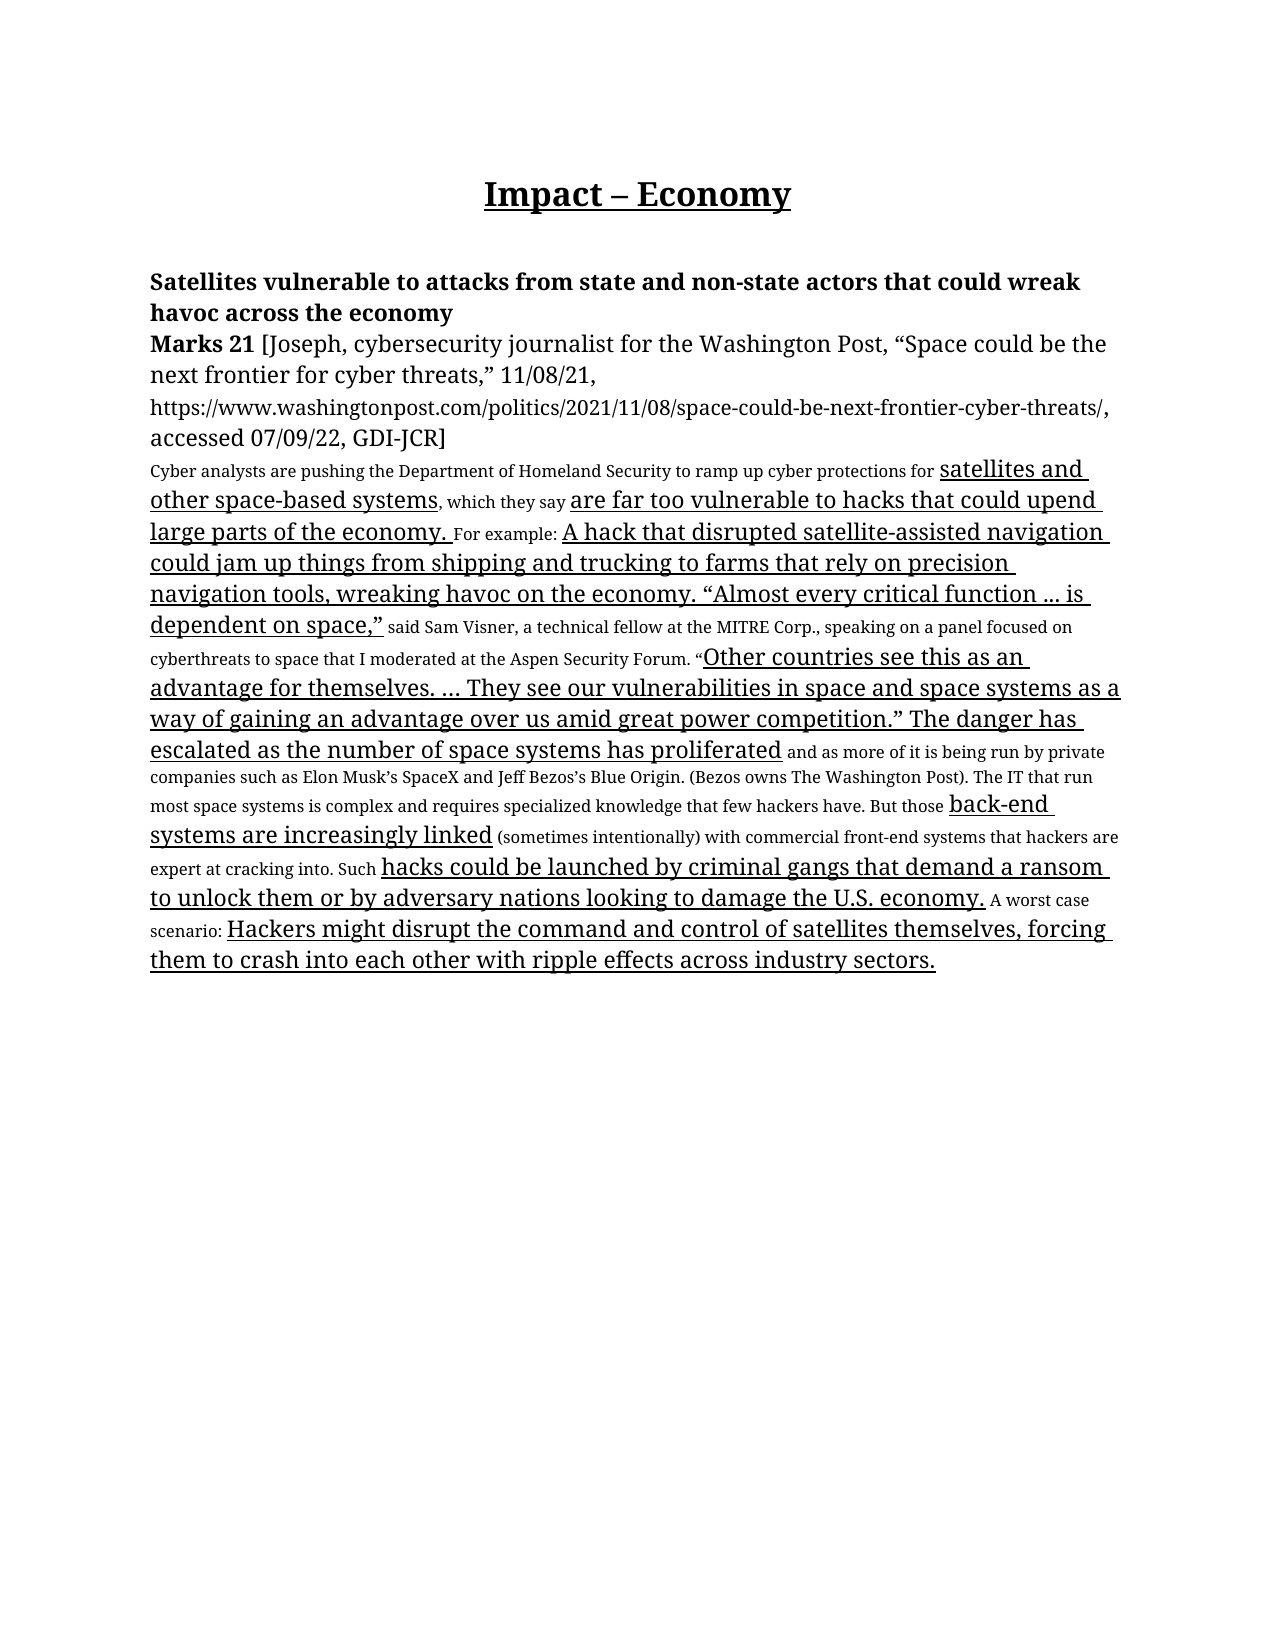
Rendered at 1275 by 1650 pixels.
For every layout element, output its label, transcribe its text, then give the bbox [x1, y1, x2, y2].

subtitle Impact – Economy [150, 171, 1125, 216]
text Marks 21 [Joseph, cybersecurity journalist for the Washington Post, “Space could be the next frontier for cyber threats,” 11/08/21, https://www.washingtonpost.com/politics/2021/11/08/space-could-be-next-frontier-cyber-threats/, accessed 07/09/22, GDI-JCR] [150, 328, 1125, 453]
subtitle Satellites vulnerable to attacks from state and non-state actors that could wreak havoc across the economy [150, 266, 1125, 328]
text Cyber analysts are pushing the Department of Homeland Security to ramp up cyber protections for satellites and other space-based systems, which they say are far too vulnerable to hacks that could upend large parts of the economy. For example: A hack that disrupted satellite-assisted navigation could jam up things from shipping and trucking to farms that rely on precision navigation tools, wreaking havoc on the economy. “Almost every critical function ... is dependent on space,” said Sam Visner, a technical fellow at the MITRE Corp., speaking on a panel focused on cyberthreats to space that I moderated at the Aspen Security Forum. “Other countries see this as an advantage for themselves. … They see our vulnerabilities in space and space systems as a way of gaining an advantage over us amid great power competition.” The danger has escalated as the number of space systems has proliferated and as more of it is being run by private companies such as Elon Musk’s SpaceX and Jeff Bezos’s Blue Origin. (Bezos owns The Washington Post). The IT that run most space systems is complex and requires specialized knowledge that few hackers have. But those back-end systems are increasingly linked (sometimes intentionally) with commercial front-end systems that hackers are expert at cracking into. Such hacks could be launched by criminal gangs that demand a ransom to unlock them or by adversary nations looking to damage the U.S. economy. A worst case scenario: Hackers might disrupt the command and control of satellites themselves, forcing them to crash into each other with ripple effects across industry sectors. [150, 453, 1125, 976]
